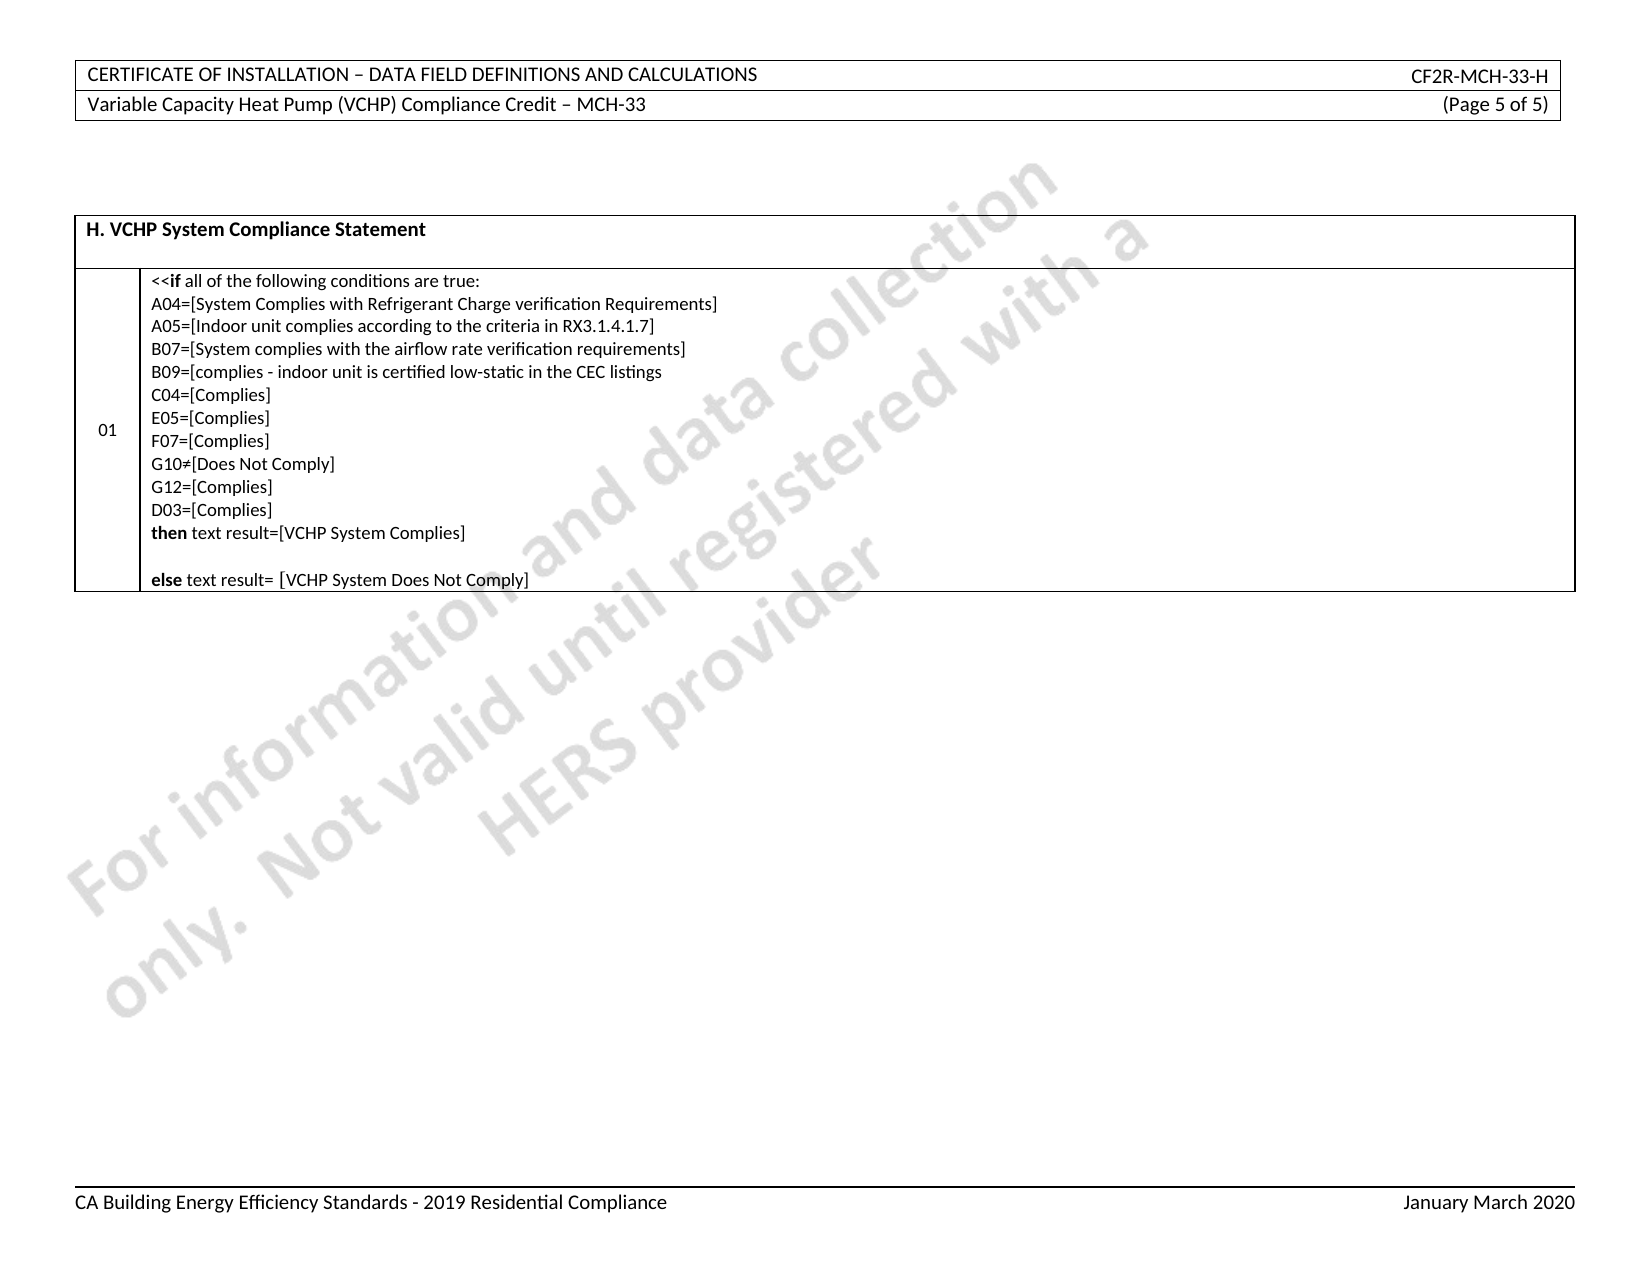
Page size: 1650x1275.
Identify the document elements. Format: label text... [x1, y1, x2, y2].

table_header H. VCHP System Compliance Statement [76, 216, 1574, 268]
table_cell <<if all of the following conditions are true: A04=[System Complies with Refrigerant Charge verification Requirements] A05=[Indoor unit complies according to the criteria in RX3.1.4.1.7] B07=[System complies with the airflow rate verification requirements] B09=[complies - indoor unit is certified low-static in the CEC listings C04=[Complies] E05=[Complies] F07=[Complies] G10≠[Does Not Comply] G12=[Complies] D03=[Complies] then text result=[VCHP System Complies] else text result= [VCHP System Does Not Comply] [141, 269, 1574, 591]
table_cell 01 [76, 269, 139, 591]
